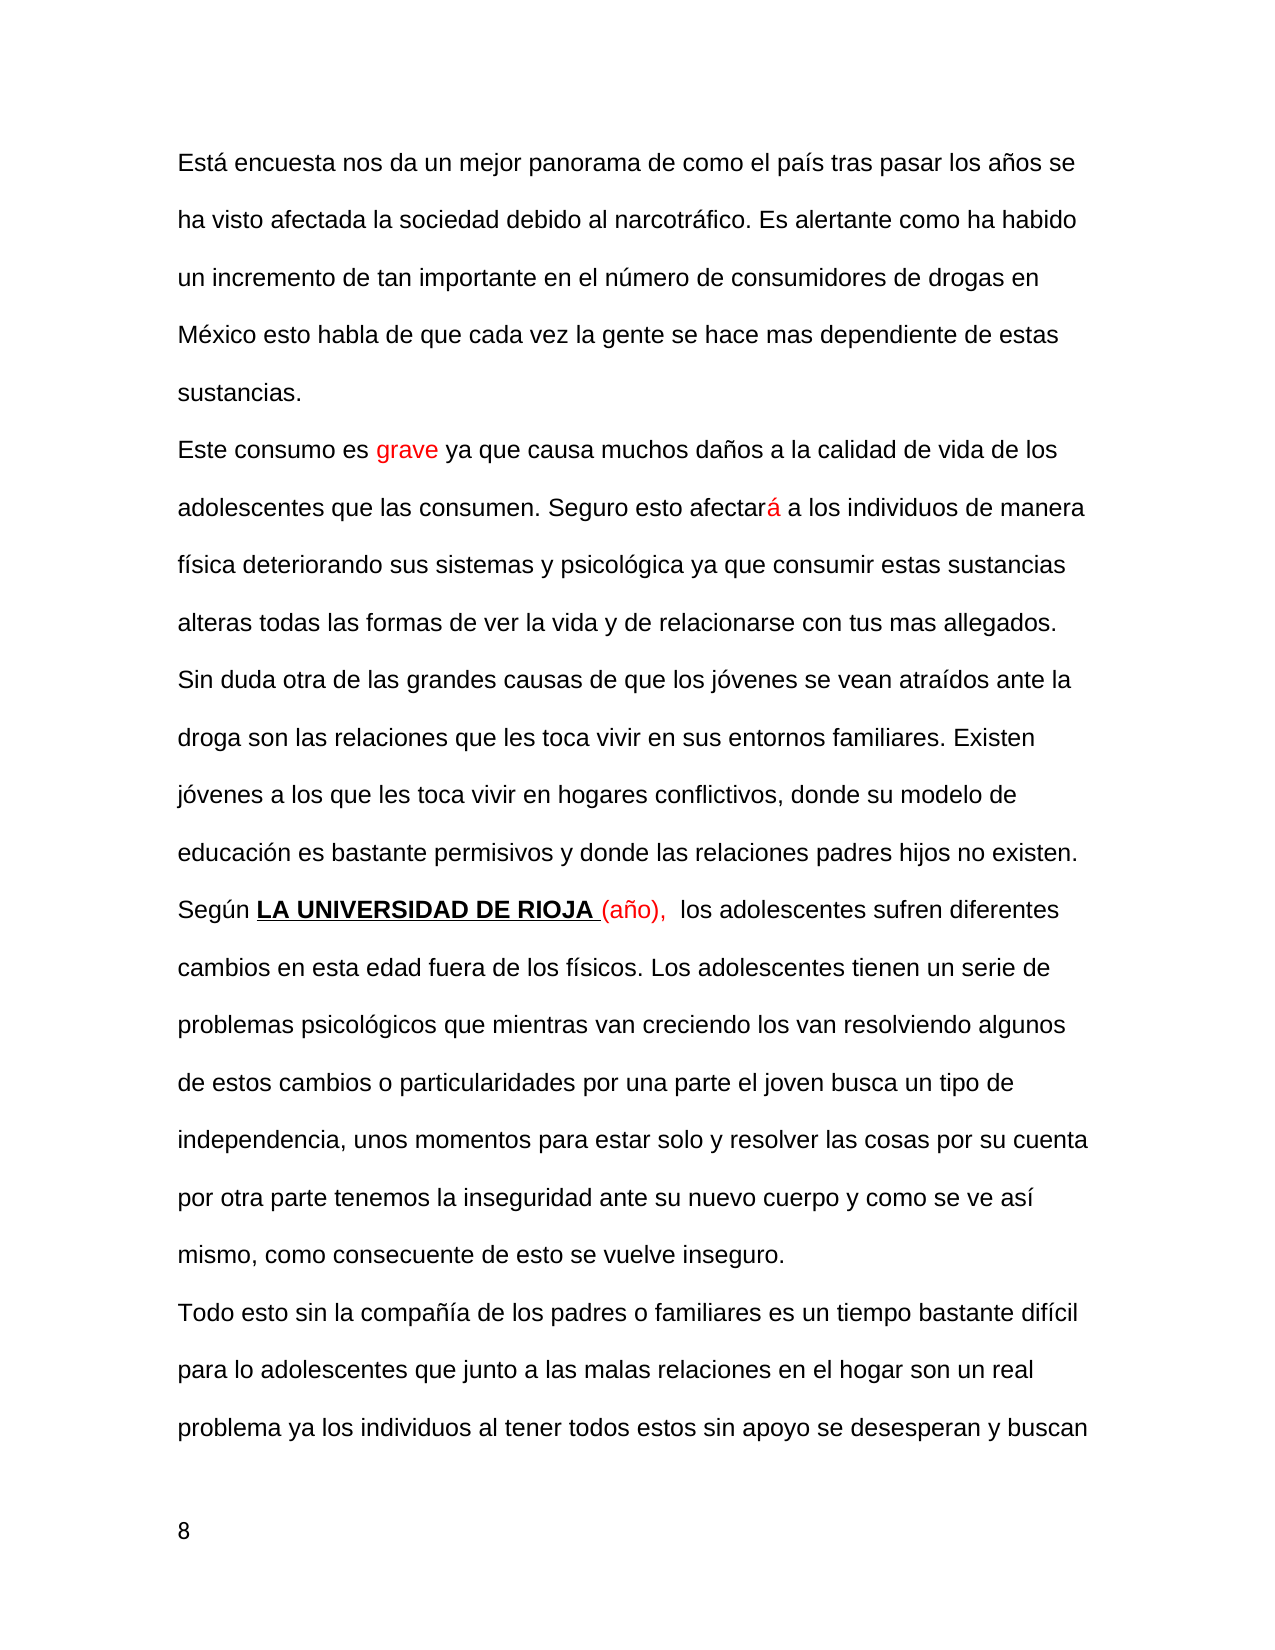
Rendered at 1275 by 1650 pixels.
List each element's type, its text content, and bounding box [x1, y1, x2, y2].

text Está encuesta nos da un mejor panorama de como el país tras pasar los años se ha visto afectada la sociedad debido al narcotráfico. Es alertante como ha habido un incremento de tan importante en el número de consumidores de drogas en México esto habla de que cada vez la gente se hace mas dependiente de estas sustancias. [177, 148, 1098, 406]
text Sin duda otra de las grandes causas de que los jóvenes se vean atraídos ante la droga son las relaciones que les toca vivir en sus entornos familiares. Existen jóvenes a los que les toca vivir en hogares conflictivos, donde su modelo de educación es bastante permisivos y donde las relaciones padres hijos no existen. [177, 665, 1098, 866]
text Este consumo es grave ya que causa muchos daños a la calidad de vida de los adolescentes que las consumen. Seguro esto afectará a los individuos de manera física deteriorando sus sistemas y psicológica ya que consumir estas sustancias alteras todas las formas de ver la vida y de relacionarse con tus mas allegados. [177, 435, 1098, 636]
text Según LA UNIVERSIDAD DE RIOJA (año), los adolescentes sufren diferentes cambios en esta edad fuera de los físicos. Los adolescentes tienen un serie de problemas psicológicos que mientras van creciendo los van resolviendo algunos de estos cambios o particularidades por una parte el joven busca un tipo de independencia, unos momentos para estar solo y resolver las cosas por su cuenta por otra parte tenemos la inseguridad ante su nuevo cuerpo y como se ve así mismo, como consecuente de esto se vuelve inseguro. [177, 895, 1098, 1269]
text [177, 1298, 1098, 1441]
